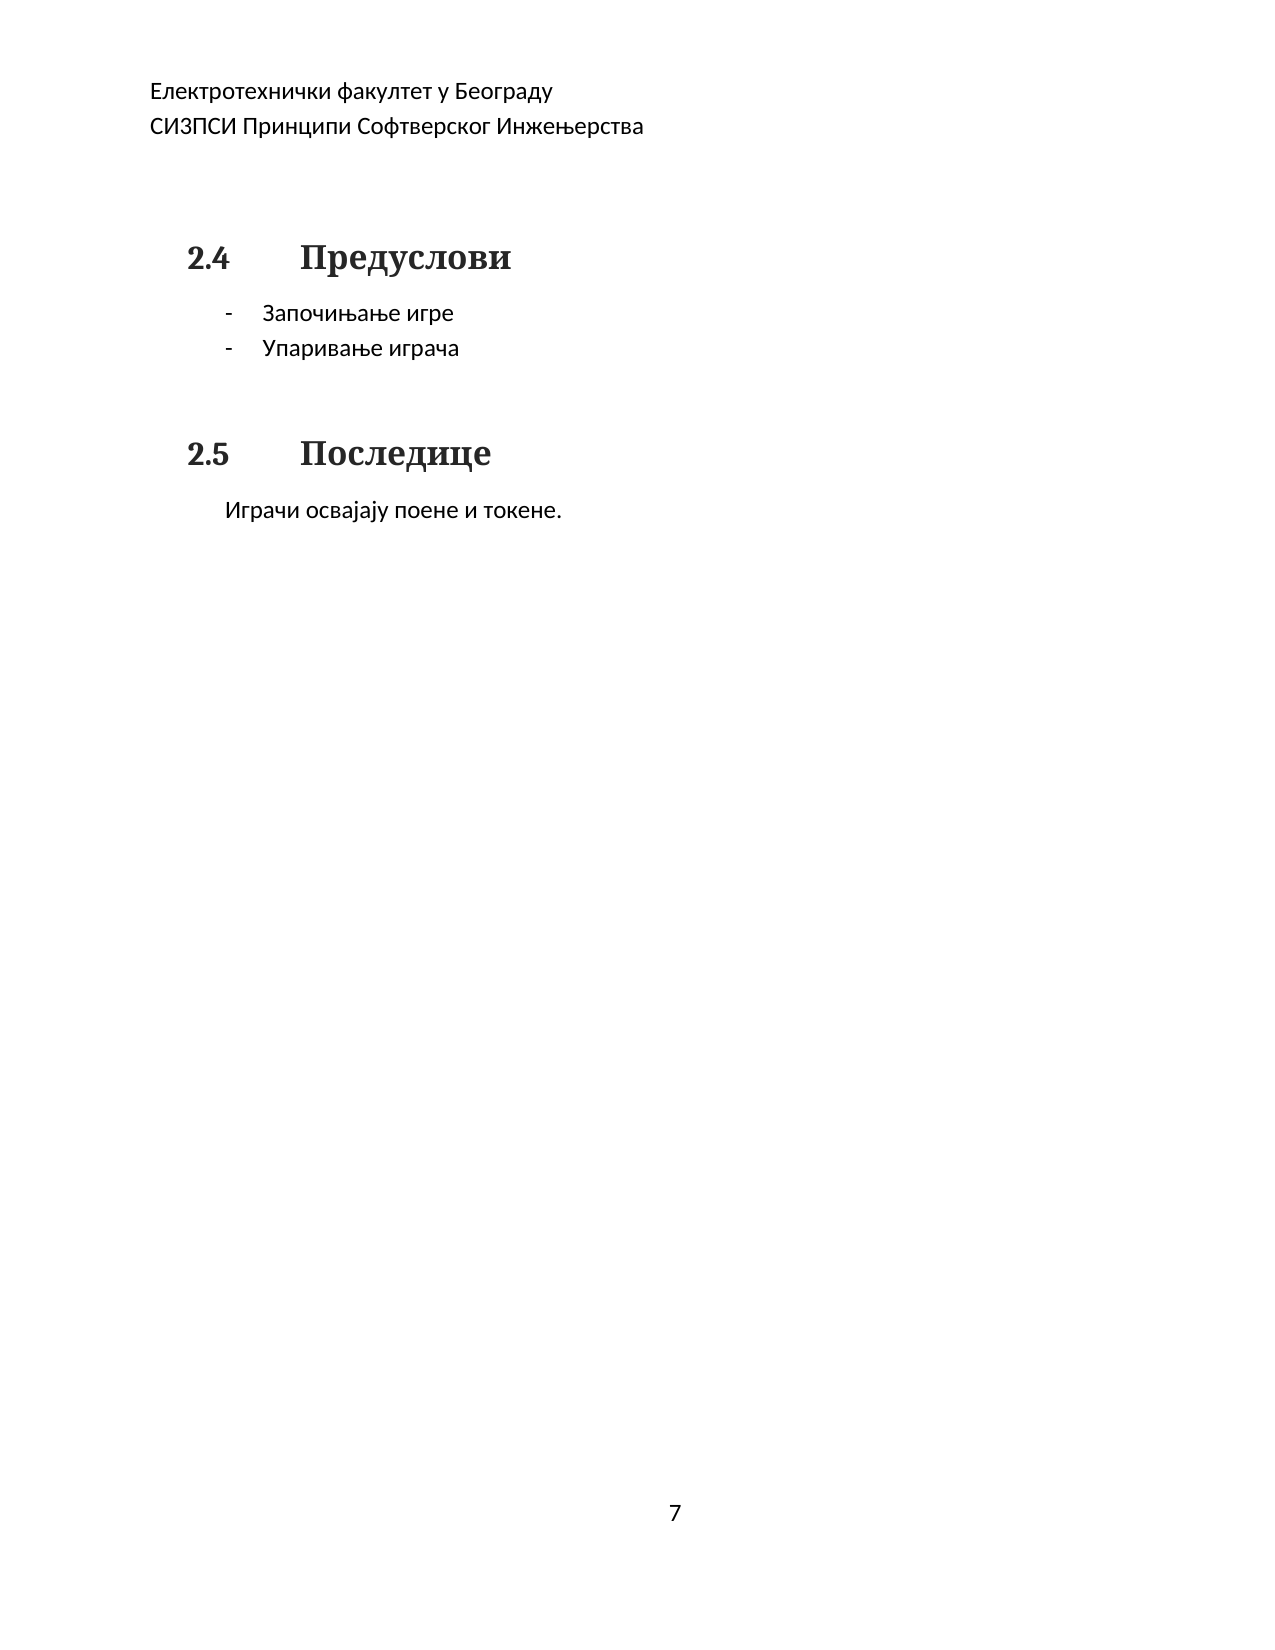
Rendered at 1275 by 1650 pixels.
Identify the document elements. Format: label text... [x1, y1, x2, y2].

subtitle Предуслови [187, 239, 1125, 278]
text Играчи освајају поене и токене. [225, 494, 1125, 524]
subtitle Последице [187, 436, 1125, 474]
list Упаривање играча [225, 332, 1125, 363]
list Започињање игре [225, 297, 1125, 328]
